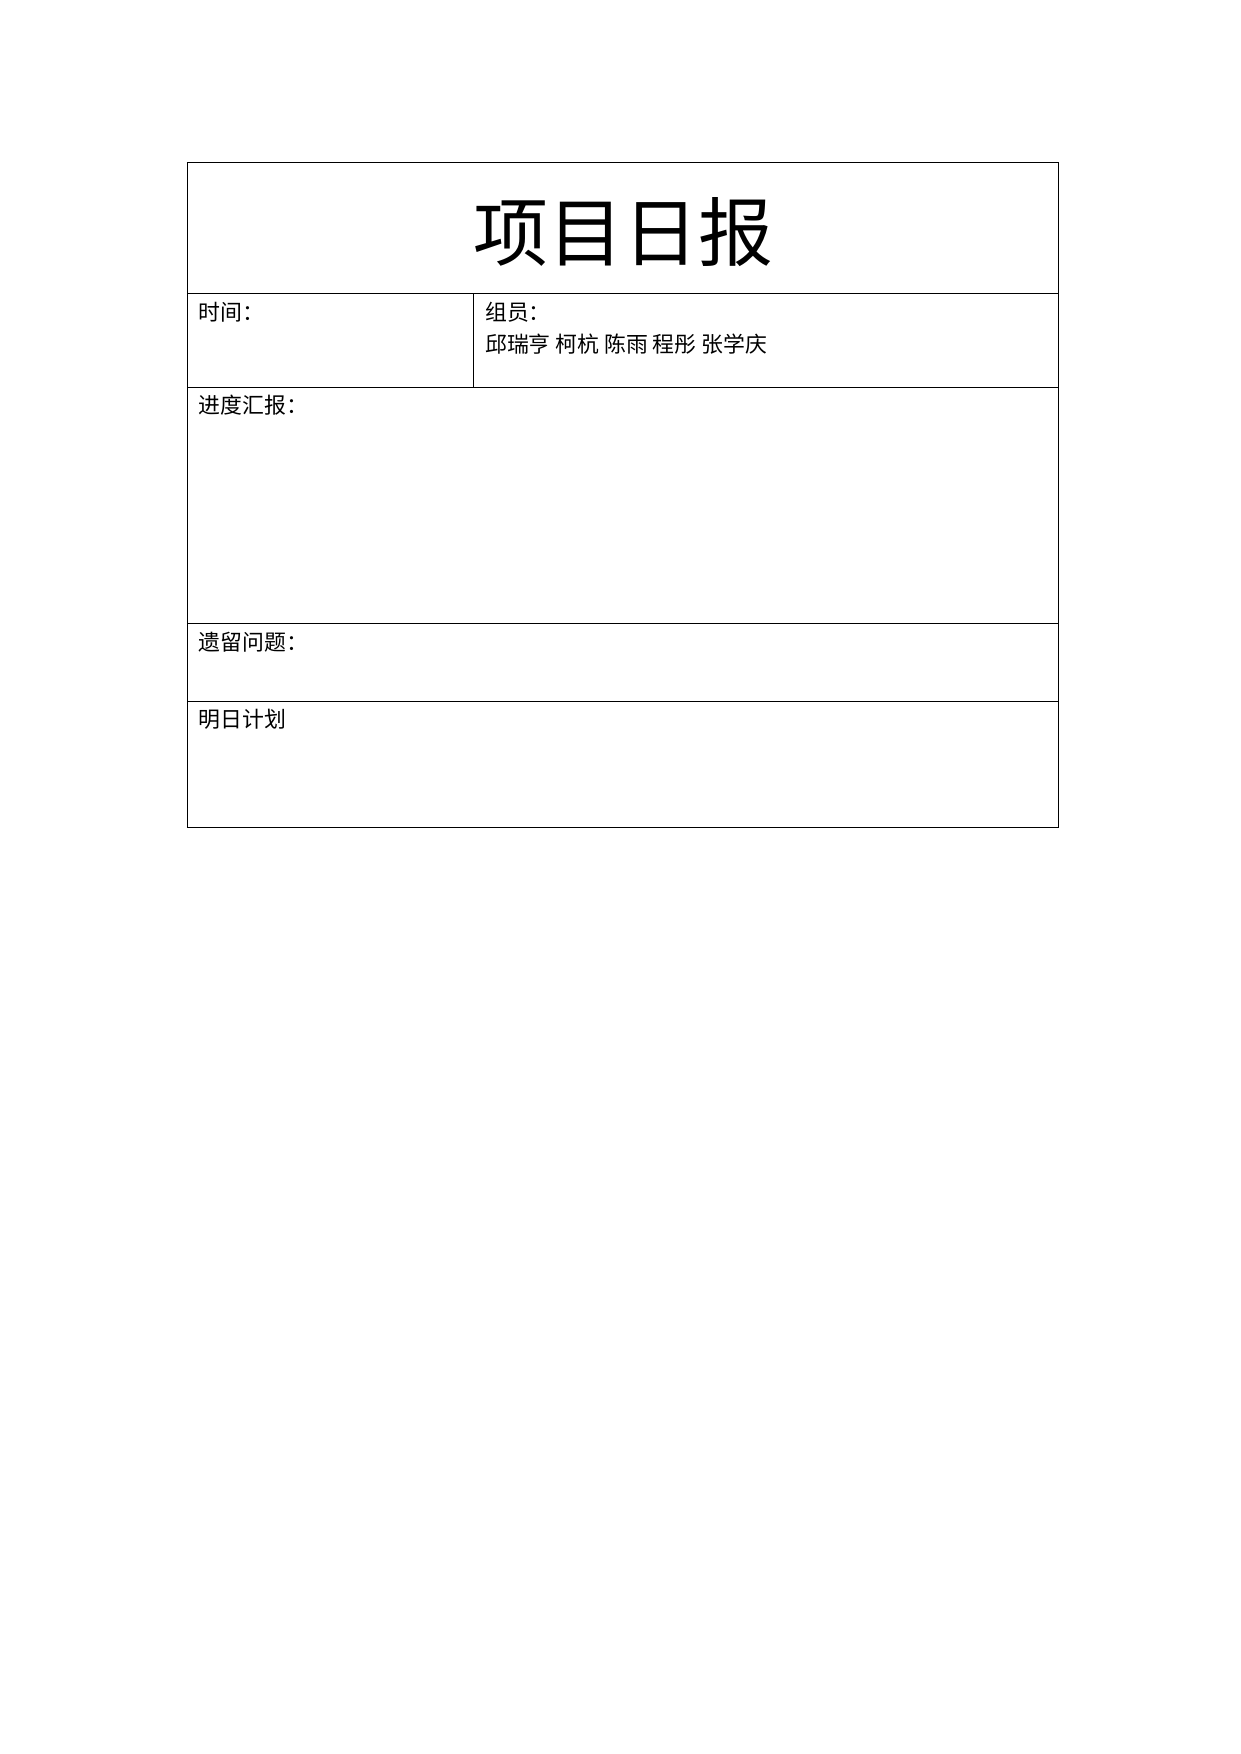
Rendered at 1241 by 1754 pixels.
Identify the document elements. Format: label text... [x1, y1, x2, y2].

table_cell 时间： [188, 294, 473, 387]
table_cell 组员： 邱瑞亨 柯杭 陈雨 程彤 张学庆 [474, 294, 1058, 387]
table_cell 遗留问题： [188, 624, 1058, 701]
table_header 项目日报 [188, 163, 1058, 293]
table_cell 明日计划 [188, 702, 1058, 827]
table_cell 进度汇报： [188, 388, 1058, 623]
